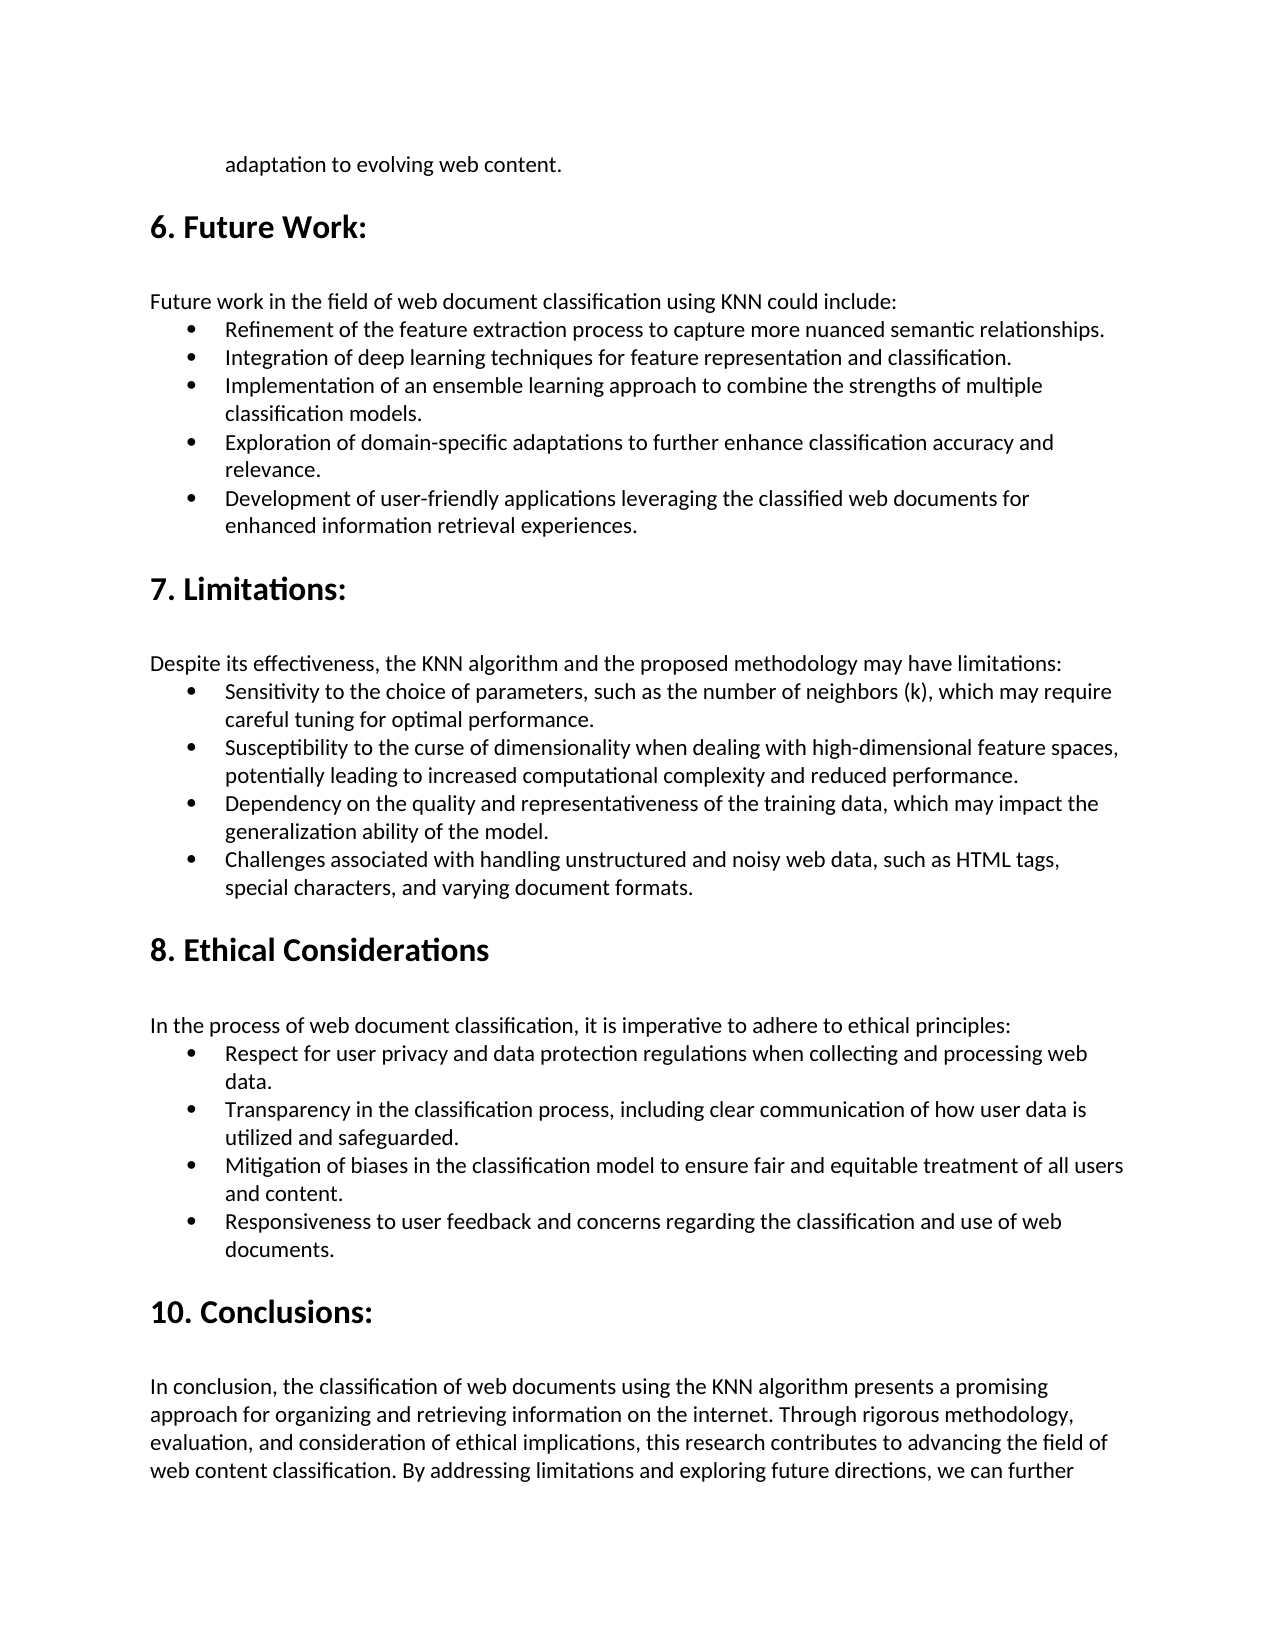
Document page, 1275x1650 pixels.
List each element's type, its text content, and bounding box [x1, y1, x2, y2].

list Responsiveness to user feedback and concerns regarding the classification and use of web documents. [187, 1207, 1125, 1263]
list Integration of deep learning techniques for feature representation and classification. [187, 343, 1125, 372]
list Sensitivity to the choice of parameters, such as the number of neighbors (k), which may require careful tuning for optimal performance. [187, 677, 1125, 733]
list Mitigation of biases in the classification model to ensure fair and equitable treatment of all users and content. [187, 1151, 1125, 1207]
list Refinement of the feature extraction process to capture more nuanced semantic relationships. [187, 316, 1125, 343]
text Future work in the field of web document classification using KNN could include: [150, 287, 1125, 316]
list Challenges associated with handling unstructured and noisy web data, such as HTML tags, special characters, and varying document formats. [187, 845, 1125, 901]
list Respect for user privacy and data protection regulations when collecting and processing web data. [187, 1039, 1125, 1095]
text In the process of web document classification, it is imperative to adhere to ethical principles: [150, 1011, 1125, 1039]
list Susceptibility to the curse of dimensionality when dealing with high-dimensional feature spaces, potentially leading to increased computational complexity and reduced performance. [187, 733, 1125, 789]
list Dependency on the quality and representativeness of the training data, which may impact the generalization ability of the model. [187, 789, 1125, 845]
text 6. Future Work: [150, 206, 1125, 247]
list Exploration of domain-specific adaptations to further enhance classification accuracy and relevance. [187, 428, 1125, 484]
text 7. Limitations: [150, 568, 1125, 608]
text 10. Conclusions: [150, 1291, 1125, 1332]
text Despite its effectiveness, the KNN algorithm and the proposed methodology may have limitations: [150, 649, 1125, 677]
text 8. Ethical Considerations [150, 929, 1125, 970]
list Transparency in the classification process, including clear communication of how user data is utilized and safeguarded. [187, 1095, 1125, 1151]
list Implementation of an ensemble learning approach to combine the strengths of multiple classification models. [187, 372, 1125, 428]
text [150, 1372, 1125, 1484]
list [187, 150, 1125, 178]
list Development of user-friendly applications leveraging the classified web documents for enhanced information retrieval experiences. [187, 484, 1125, 540]
